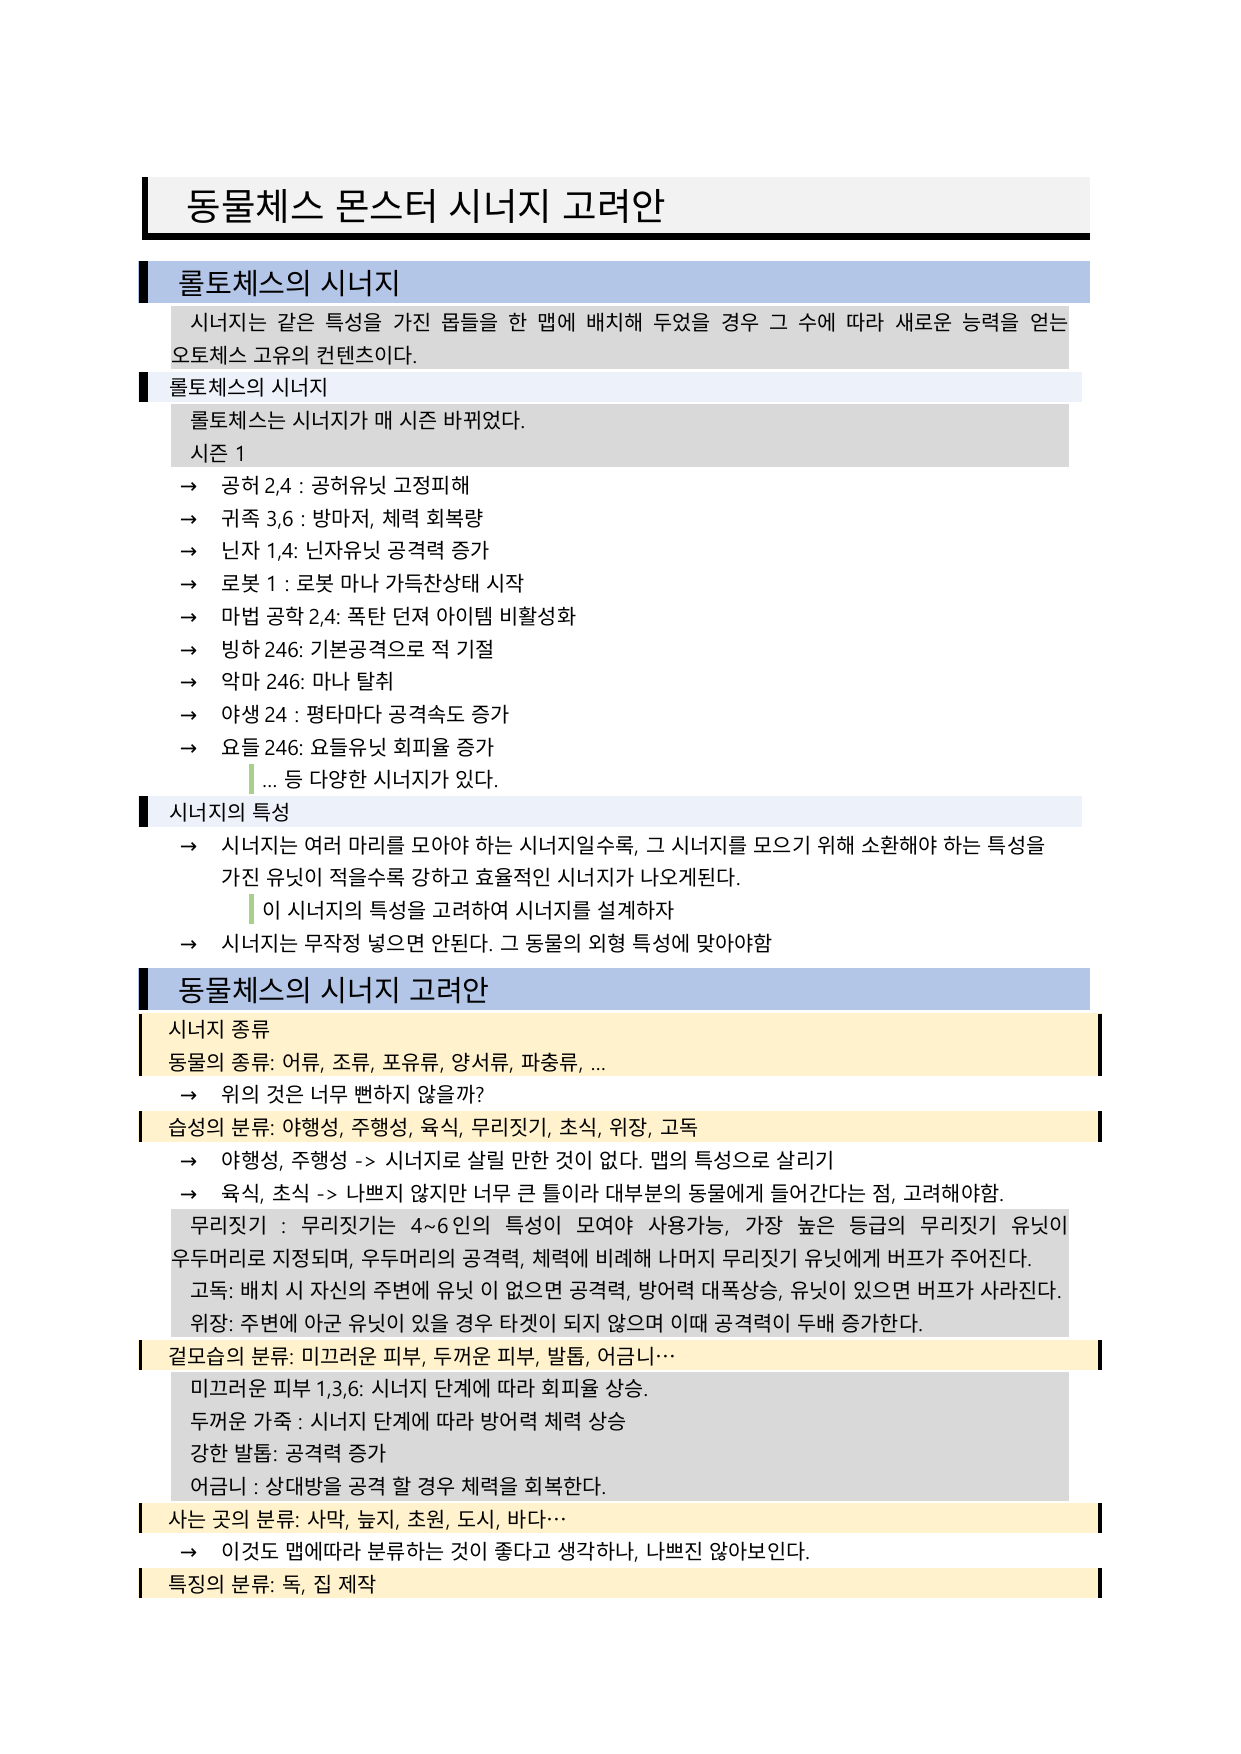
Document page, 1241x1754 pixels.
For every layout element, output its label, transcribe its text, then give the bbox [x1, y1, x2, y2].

subtitle 요들246: 요들유닛 회피율 증가 [179, 731, 1069, 761]
subtitle 어금니 : 상대방을 공격 할 경우 체력을 회복한다. [171, 1470, 1069, 1501]
subtitle 공허2,4 : 공허유닛 고정피해 [179, 469, 1069, 500]
subtitle 롤토체스의 시너지 [148, 261, 1090, 303]
subtitle 롤토체스의 시너지 [148, 372, 1082, 402]
subtitle 시너지는 여러 마리를 모아야 하는 시너지일수록, 그 시너지를 모으기 위해 소환해야 하는 특성을 가진 유닛이 적을수록 강하고 효율적인 시너지가 나오게된다. [179, 829, 1069, 892]
subtitle 로봇 1 : 로봇 마나 가득찬상태 시작 [179, 567, 1069, 598]
subtitle 야행성, 주행성 -> 시너지로 살릴 만한 것이 없다. 맵의 특성으로 살리기 [179, 1144, 1069, 1174]
subtitle 악마 246: 마나 탈취 [179, 666, 1069, 696]
subtitle 습성의 분류: 야행성, 주행성, 육식, 무리짓기, 초식, 위장, 고독 [142, 1111, 1098, 1142]
subtitle 야생24 : 평타마다 공격속도 증가 [179, 698, 1069, 729]
subtitle 사는 곳의 분류: 사막, 늪지, 초원, 도시, 바다… [142, 1503, 1098, 1533]
subtitle 시너지는 같은 특성을 가진 몹들을 한 맵에 배치해 두었을 경우 그 수에 따라 새로운 능력을 얻는 오토체스 고유의 컨텐츠이다. [171, 306, 1069, 369]
subtitle 무리짓기 : 무리짓기는 4~6인의 특성이 모여야 사용가능, 가장 높은 등급의 무리짓기 유닛이 우두머리로 지정되며, 우두머리의 공격력, 체력에 비례해 나머지 무리짓기 유닛에게 버프가 주어진다. [171, 1209, 1069, 1272]
subtitle 겉모습의 분류: 미끄러운 피부, 두꺼운 피부, 발톱, 어금니… [142, 1340, 1098, 1370]
subtitle 시너지는 무작정 넣으면 안된다. 그 동물의 외형 특성에 맞아야함 [179, 927, 1069, 957]
subtitle 이것도 맵에따라 분류하는 것이 좋다고 생각하나, 나쁘진 않아보인다. [179, 1536, 1069, 1566]
subtitle 육식, 초식 -> 나쁘지 않지만 너무 큰 틀이라 대부분의 동물에게 들어간다는 점, 고려해야함. [179, 1177, 1069, 1207]
subtitle 미끄러운 피부1,3,6: 시너지 단계에 따라 회피율 상승. [171, 1372, 1069, 1403]
subtitle 동물체스의 시너지 고려안 [148, 968, 1090, 1010]
subtitle 시너지 종류 [138, 1013, 1101, 1044]
subtitle 귀족 3,6 : 방마저, 체력 회복량 [179, 502, 1069, 532]
subtitle 빙하246: 기본공격으로 적 기절 [179, 633, 1069, 663]
subtitle 닌자 1,4: 닌자유닛 공격력 증가 [179, 535, 1069, 565]
subtitle 이 시너지의 특성을 고려하여 시너지를 설계하자 [254, 894, 1079, 924]
subtitle 두꺼운 가죽 : 시너지 단계에 따라 방어력 체력 상승 [171, 1405, 1069, 1435]
subtitle 시즌 1 [171, 437, 1069, 467]
subtitle 강한 발톱: 공격력 증가 [171, 1438, 1069, 1468]
subtitle 동물체스 몬스터 시너지 고려안 [148, 177, 1090, 233]
subtitle 롤토체스는 시너지가 매 시즌 바뀌었다. [171, 404, 1069, 434]
subtitle 특징의 분류: 독, 집 제작 [142, 1568, 1098, 1598]
subtitle 동물의 종류: 어류, 조류, 포유류, 양서류, 파충류, … [142, 1046, 1098, 1076]
subtitle 위의 것은 너무 뻔하지 않을까? [179, 1079, 1069, 1109]
subtitle 고독: 배치 시 자신의 주변에 유닛 이 없으면 공격력, 방어력 대폭상승, 유닛이 있으면 버프가 사라진다. [171, 1275, 1069, 1305]
subtitle … 등 다양한 시너지가 있다. [254, 764, 1079, 794]
subtitle 위장: 주변에 아군 유닛이 있을 경우 타겟이 되지 않으며 이때 공격력이 두배 증가한다. [171, 1307, 1069, 1337]
subtitle 마법 공학2,4: 폭탄 던져 아이템 비활성화 [179, 600, 1069, 631]
subtitle 시너지의 특성 [148, 796, 1082, 827]
